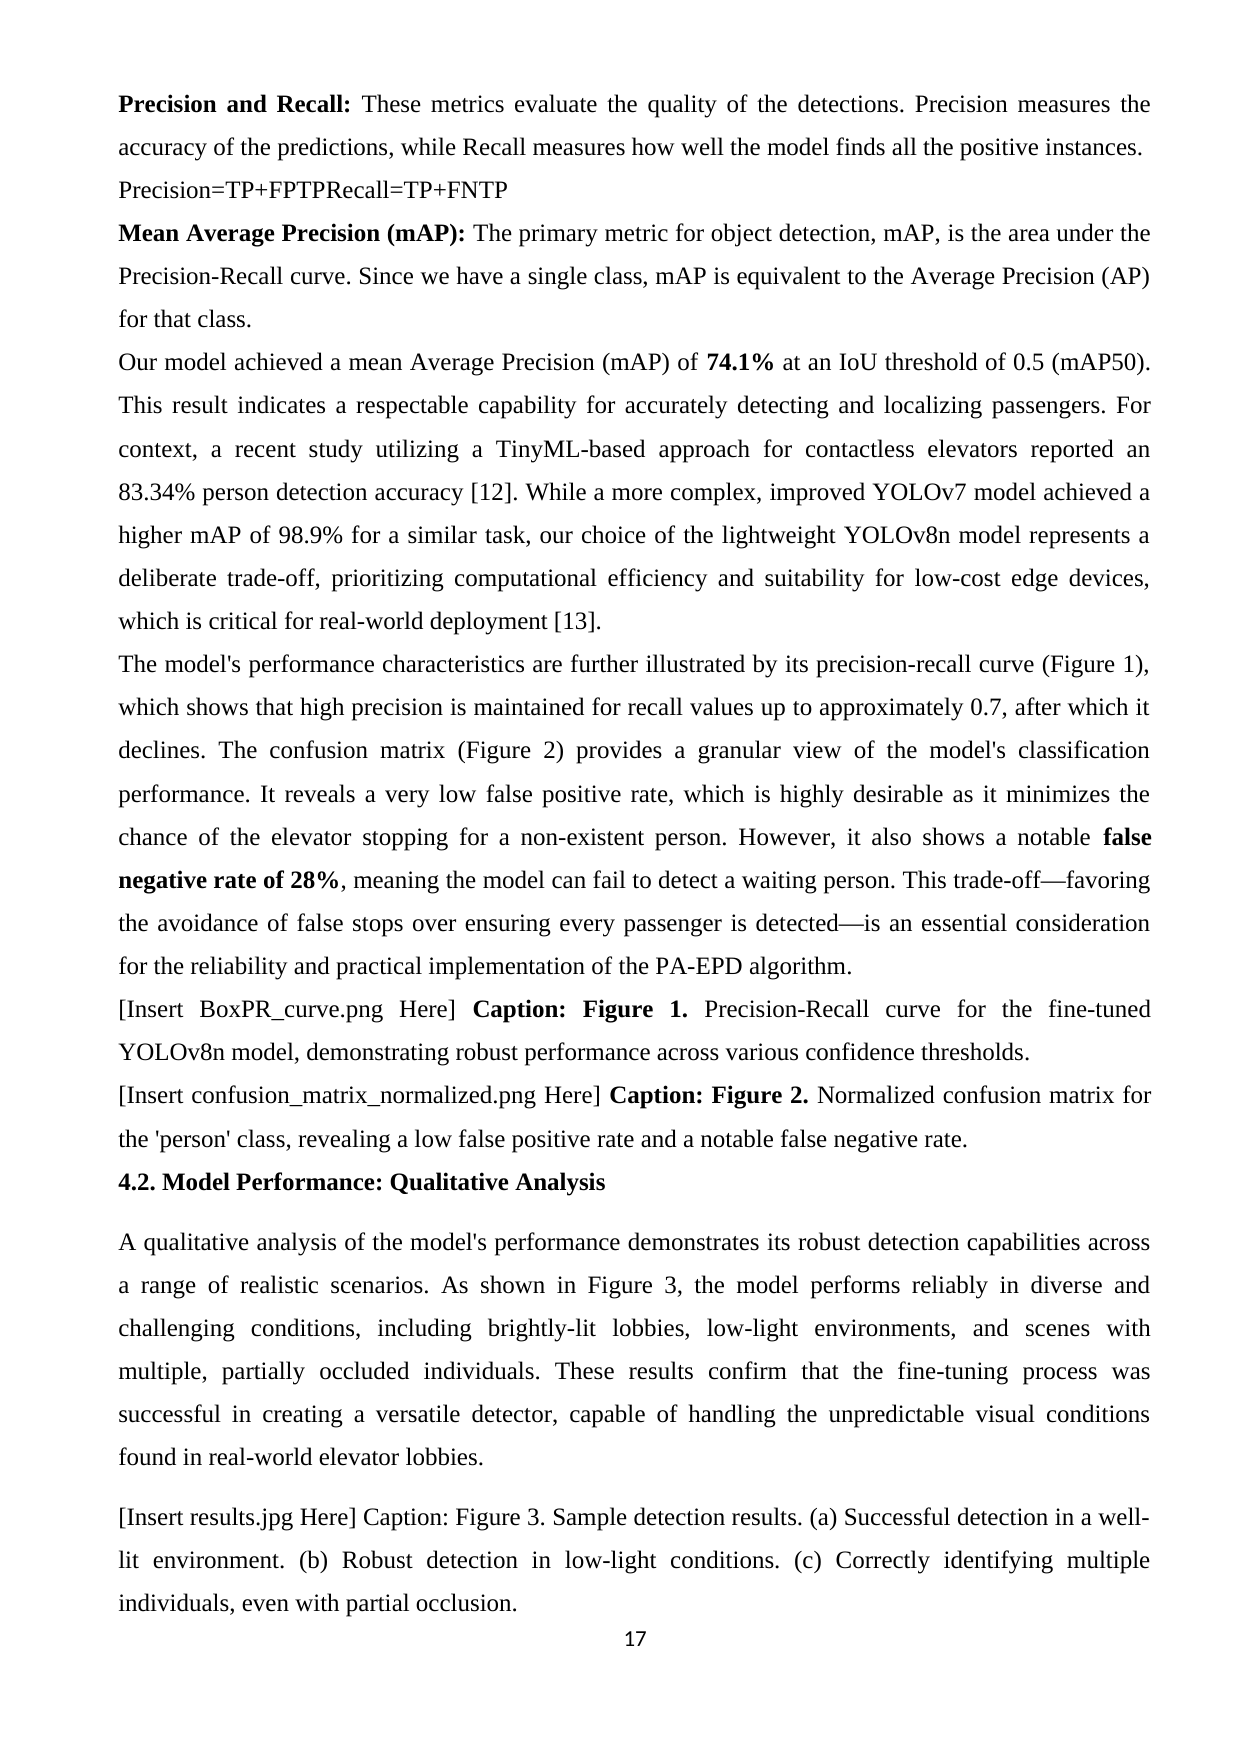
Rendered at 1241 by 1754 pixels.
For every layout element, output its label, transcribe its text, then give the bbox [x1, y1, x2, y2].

text [Insert results.jpg Here] Caption: Figure 3. Sample detection results. (a) Successful detection in a well-lit environment. (b) Robust detection in low-light conditions. (c) Correctly identifying multiple individuals, even with partial occlusion. [118, 1502, 1152, 1617]
text Mean Average Precision (mAP): The primary metric for object detection, mAP, is the area under the Precision-Recall curve. Since we have a single class, mAP is equivalent to the Average Precision (AP) for that class. [118, 218, 1152, 333]
text The model's performance characteristics are further illustrated by its precision-recall curve (Figure 1), which shows that high precision is maintained for recall values up to approximately 0.7, after which it declines. The confusion matrix (Figure 2) provides a granular view of the model's classification performance. It reveals a very low false positive rate, which is highly desirable as it minimizes the chance of the elevator stopping for a non-existent person. However, it also shows a notable false negative rate of 28%, meaning the model can fail to detect a waiting person. This trade-off—favoring the avoidance of false stops over ensuring every passenger is detected—is an essential consideration for the reliability and practical implementation of the PA-EPD algorithm. [118, 649, 1152, 980]
text 4.2. Model Performance: Qualitative Analysis [118, 1167, 1152, 1196]
text Our model achieved a mean Average Precision (mAP) of 74.1% at an IoU threshold of 0.5 (mAP50). This result indicates a respectable capability for accurately detecting and localizing passengers. For context, a recent study utilizing a TinyML-based approach for contactless elevators reported an 83.34% person detection accuracy [12]. While a more complex, improved YOLOv7 model achieved a higher mAP of 98.9% for a similar task, our choice of the lightweight YOLOv8n model represents a deliberate trade-off, prioritizing computational efficiency and suitability for low-cost edge devices, which is critical for real-world deployment [13]. [118, 347, 1152, 635]
text Precision=TP+FPTP​Recall=TP+FNTP​ [118, 175, 1152, 204]
text [Insert confusion_matrix_normalized.png Here] Caption: Figure 2. Normalized confusion matrix for the 'person' class, revealing a low false positive rate and a notable false negative rate. [118, 1081, 1152, 1152]
text [Insert BoxPR_curve.png Here] Caption: Figure 1. Precision-Recall curve for the fine-tuned YOLOv8n model, demonstrating robust performance across various confidence thresholds. [118, 994, 1152, 1066]
text Precision and Recall: These metrics evaluate the quality of the detections. Precision measures the accuracy of the predictions, while Recall measures how well the model finds all the positive instances. [118, 89, 1152, 161]
text A qualitative analysis of the model's performance demonstrates its robust detection capabilities across a range of realistic scenarios. As shown in Figure 3, the model performs reliably in diverse and challenging conditions, including brightly-lit lobbies, low-light environments, and scenes with multiple, partially occluded individuals. These results confirm that the fine-tuning process was successful in creating a versatile detector, capable of handling the unpredictable visual conditions found in real-world elevator lobbies. [118, 1227, 1152, 1471]
